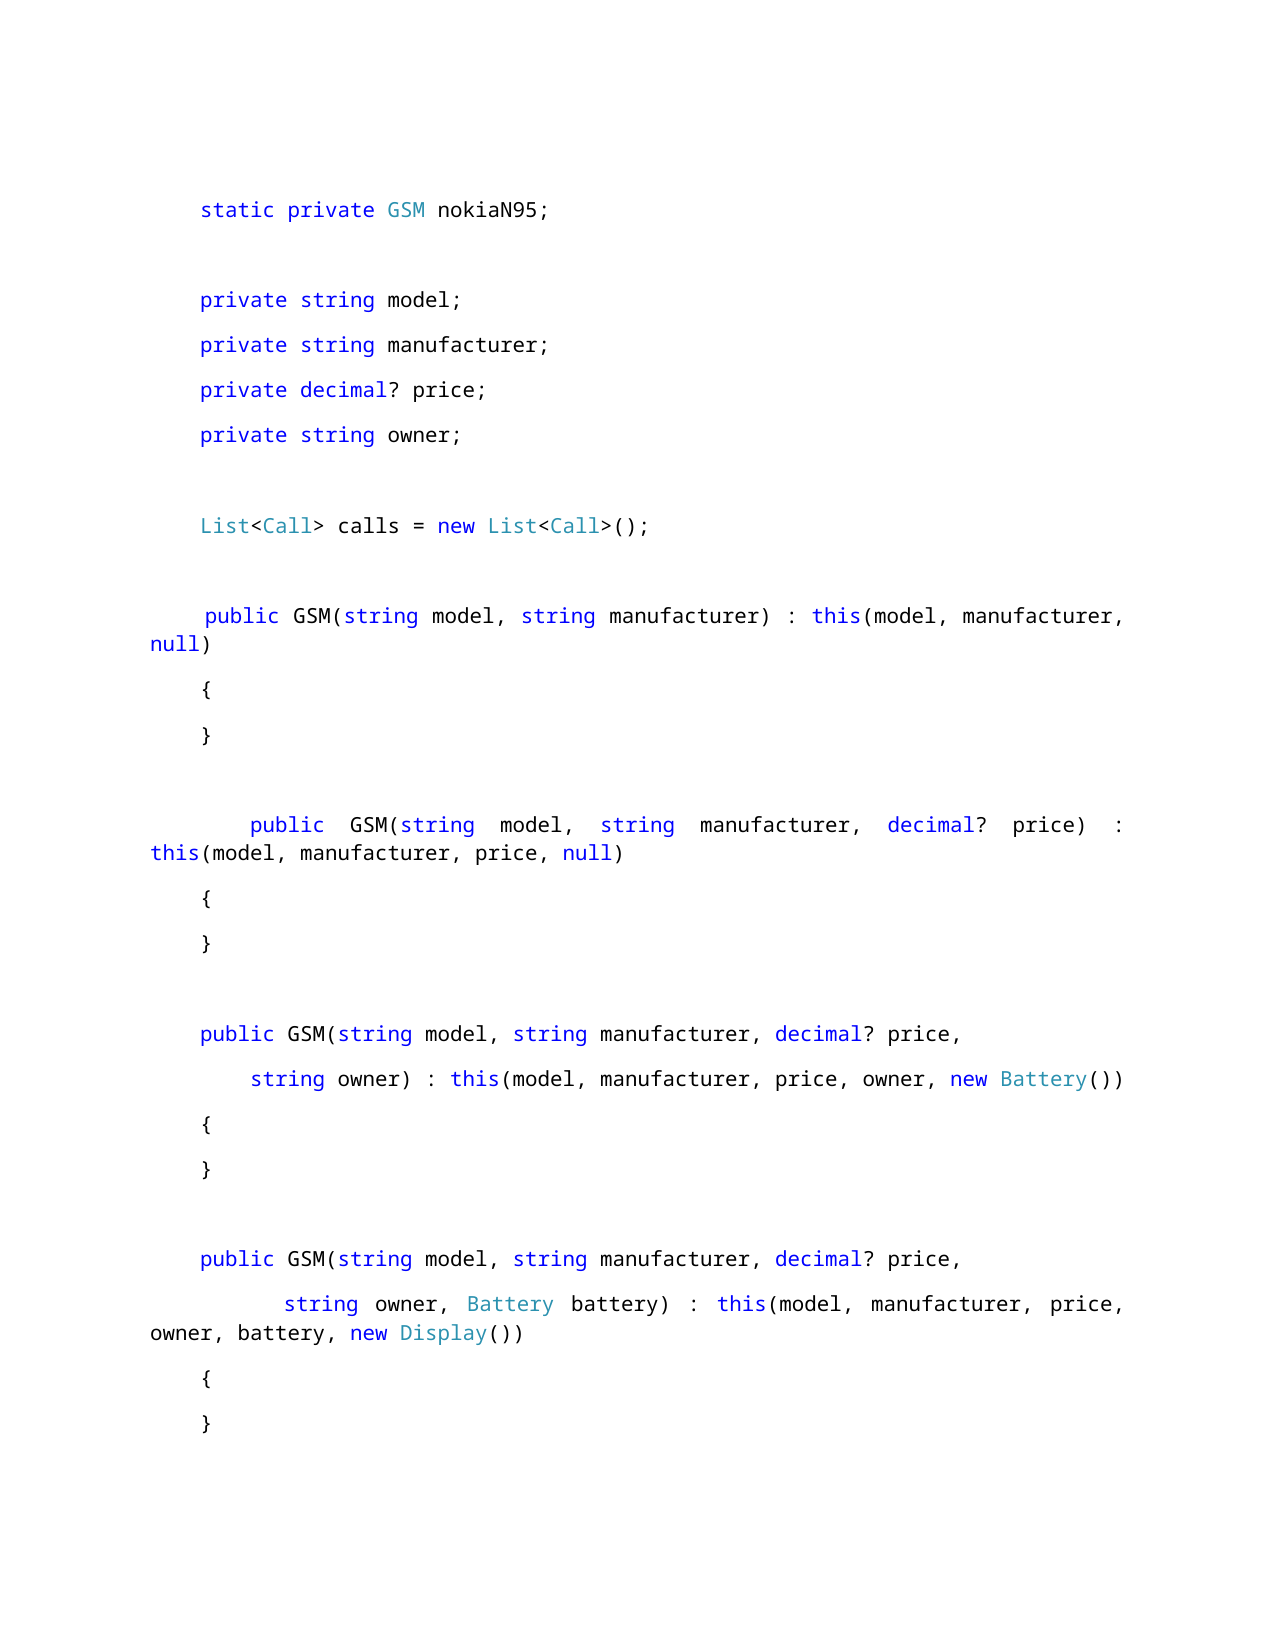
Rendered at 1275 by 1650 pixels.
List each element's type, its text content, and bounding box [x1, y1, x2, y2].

text public GSM(string model, string manufacturer) : this(model, manufacturer, null) [150, 601, 1125, 658]
text } [150, 928, 1125, 957]
text List<Call> calls = new List<Call>(); [150, 511, 1125, 539]
text private string model; [150, 285, 1125, 314]
text static private GSM nokiaN95; [150, 195, 1125, 223]
text } [150, 1154, 1125, 1182]
text string owner, Battery battery) : this(model, manufacturer, price, owner, battery, new Display()) [150, 1289, 1125, 1346]
text string owner) : this(model, manufacturer, price, owner, new Battery()) [150, 1064, 1125, 1092]
text public GSM(string model, string manufacturer, decimal? price, [150, 1019, 1125, 1047]
text } [150, 1408, 1125, 1436]
text { [150, 883, 1125, 912]
text private string manufacturer; [150, 330, 1125, 359]
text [150, 1244, 1125, 1273]
text { [150, 1109, 1125, 1137]
text public GSM(string model, string manufacturer, decimal? price) : this(model, manufacturer, price, null) [150, 810, 1125, 867]
text } [150, 720, 1125, 748]
text { [150, 674, 1125, 703]
text private decimal? price; [150, 376, 1125, 404]
text private string owner; [150, 421, 1125, 449]
text { [150, 1363, 1125, 1391]
